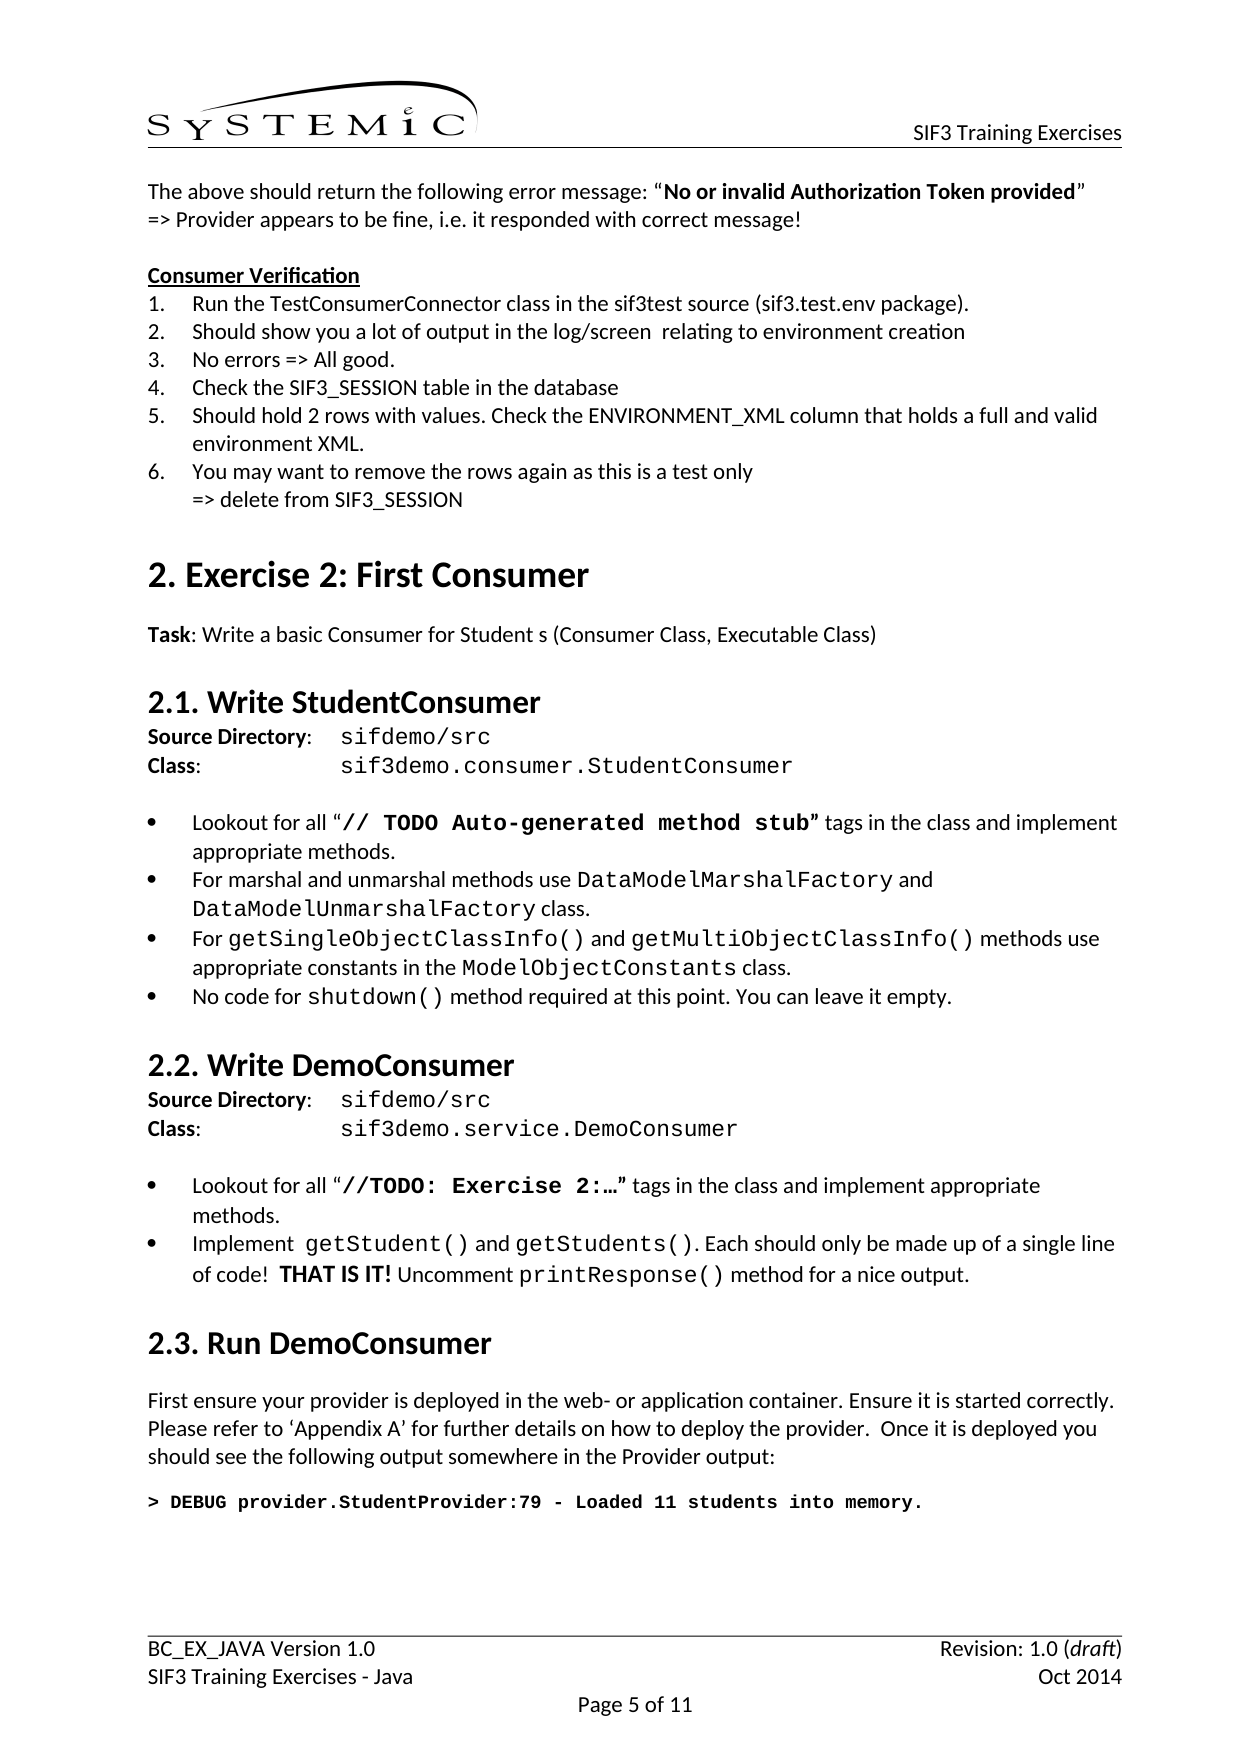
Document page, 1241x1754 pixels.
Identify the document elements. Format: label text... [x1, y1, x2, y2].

text Consumer Verification [148, 261, 1122, 289]
list Check the SIF3_SESSION table in the database [148, 373, 1122, 401]
text The above should return the following error message: “No or invalid Authorization Token provided” [148, 177, 1122, 205]
list Should show you a lot of output in the log/screen relating to environment creation [148, 317, 1122, 345]
list Lookout for all “// TODO Auto-generated method stub” tags in the class and implement appropriate methods. [148, 808, 1122, 865]
text Class: sif3demo.consumer.StudentConsumer [148, 751, 1122, 780]
text Task: Write a basic Consumer for Student s (Consumer Class, Executable Class) [148, 620, 1122, 648]
list No code for shutdown() method required at this point. You can leave it empty. [148, 982, 1122, 1011]
list Run the TestConsumerConnector class in the sif3test source (sif3.test.env package). [148, 289, 1122, 317]
text => Provider appears to be fine, i.e. it responded with correct message! [148, 205, 1122, 233]
list => delete from SIF3_SESSION [192, 485, 1122, 513]
list Lookout for all “//TODO: Exercise 2:…” tags in the class and implement appropriate methods. [148, 1172, 1122, 1229]
list Should hold 2 rows with values. Check the ENVIRONMENT_XML column that holds a full and valid environment XML. [148, 401, 1122, 457]
list For getSingleObjectClassInfo() and getMultiObjectClassInfo() methods use appropriate constants in the ModelObjectConstants class. [148, 924, 1122, 982]
subtitle Exercise 2: First Consumer [148, 551, 1122, 597]
text Class: sif3demo.service.DemoConsumer [148, 1114, 1122, 1143]
list For marshal and unmarshal methods use DataModelMarshalFactory and DataModelUnmarshalFactory class. [148, 865, 1122, 924]
list You may want to remove the rows again as this is a test only [148, 457, 1122, 485]
subtitle Write DemoConsumer [148, 1044, 1122, 1085]
subtitle Run DemoConsumer [148, 1322, 1122, 1363]
picture [147, 80, 478, 140]
text Source Directory: sifdemo/src [148, 722, 1122, 751]
subtitle Write StudentConsumer [148, 681, 1122, 722]
list No errors => All good. [148, 345, 1122, 373]
text Source Directory: sifdemo/src [148, 1085, 1122, 1114]
text > DEBUG provider.StudentProvider:79 - Loaded 11 students into memory. [148, 1493, 1122, 1514]
